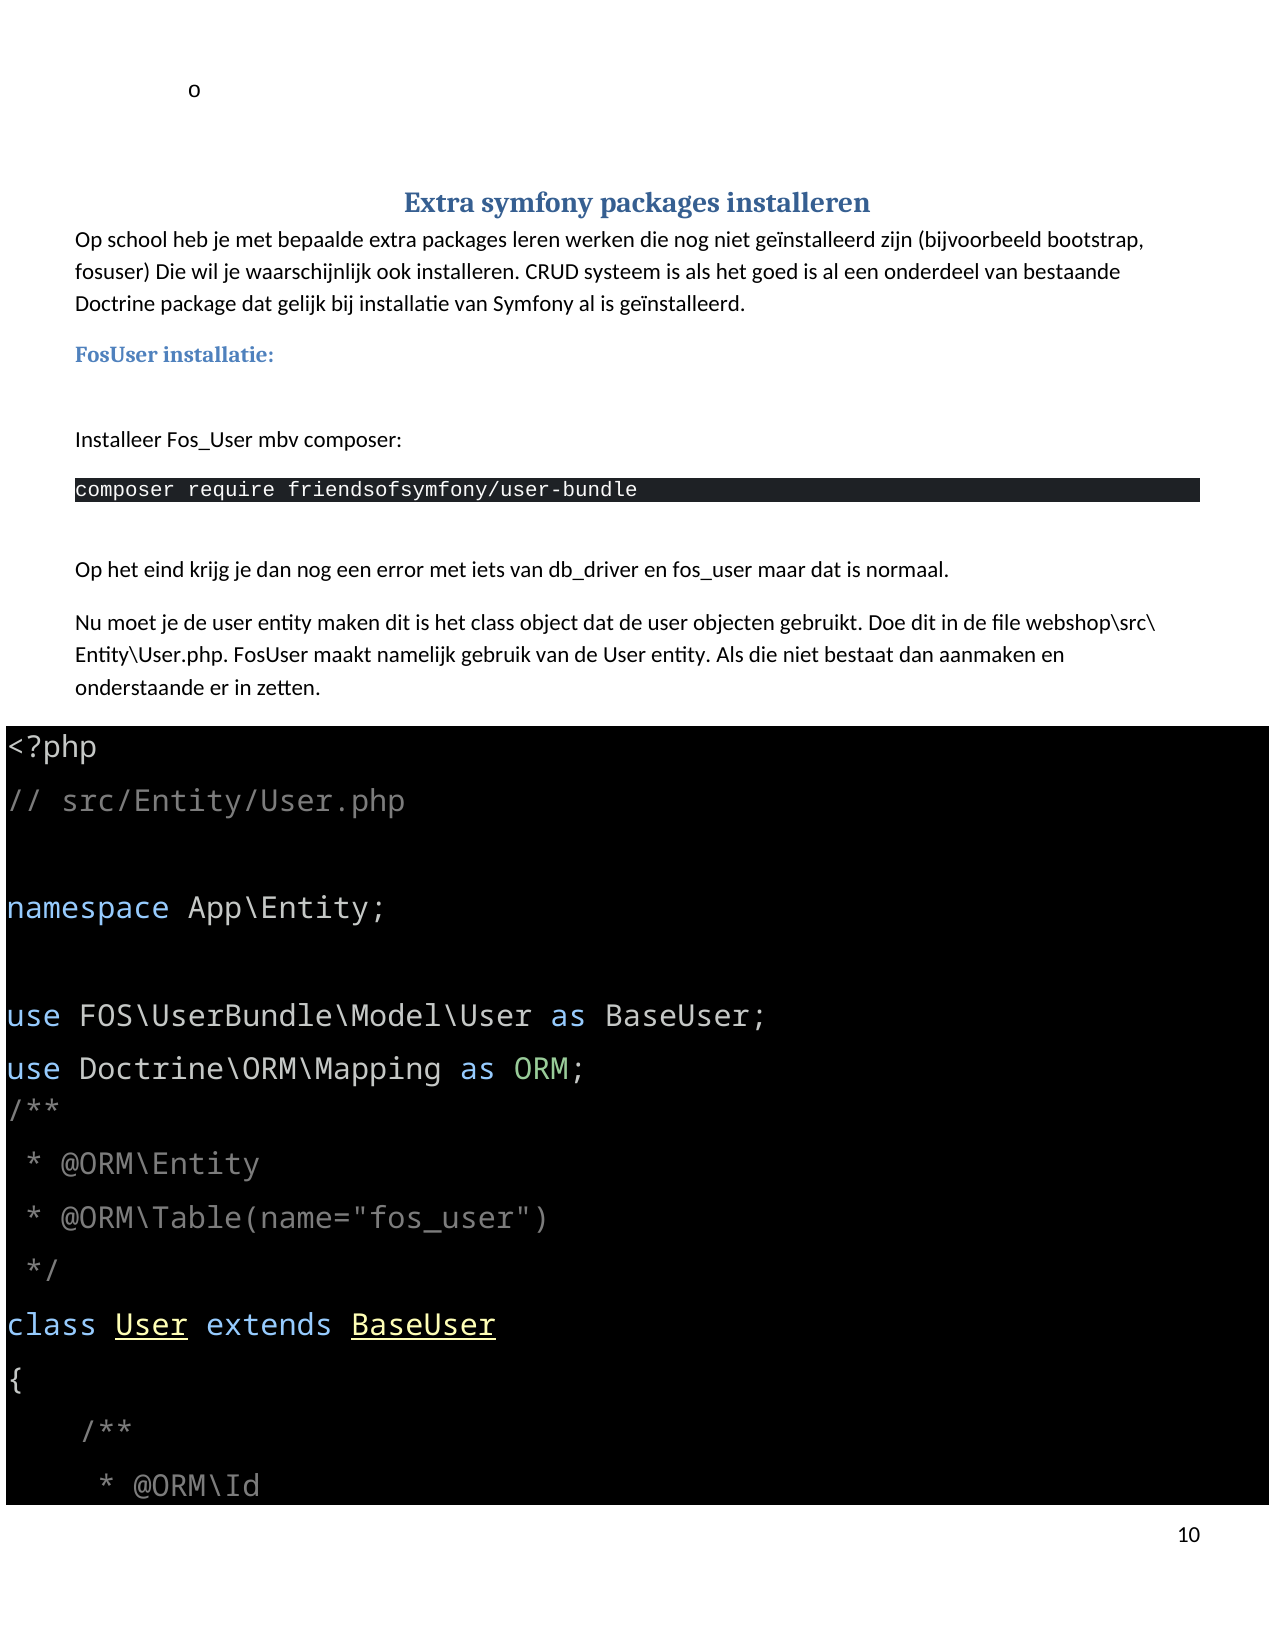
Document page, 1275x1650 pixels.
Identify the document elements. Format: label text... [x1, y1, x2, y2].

text composer require friendsofsymfony/user-bundle [75, 478, 1200, 502]
text Installeer Fos_User mbv composer: [75, 426, 1200, 453]
text class User extends BaseUser [6, 1303, 1269, 1344]
text use Doctrine\ORM\Mapping as ORM; /** [6, 1047, 1269, 1130]
text * @ORM\Entity [6, 1142, 1269, 1183]
text Op het eind krijg je dan nog een error met iets van db_driver en fos_user maar dat is normaal. [75, 555, 1200, 583]
text // src/Entity/User.php [6, 779, 1269, 820]
text namespace App\Entity; [6, 887, 1269, 928]
text Op school heb je met bepaalde extra packages leren werken die nog niet geïnstalleerd zijn (bijvoorbeeld bootstrap, fosuser) Die wil je waarschijnlijk ook installeren. CRUD systeem is als het goed is al een onderdeel van bestaande Doctrine package dat gelijk bij installatie van Symfony al is geïnstalleerd. [75, 225, 1200, 317]
text * @ORM\Table(name="fos_user") [6, 1196, 1269, 1237]
text <?php [6, 726, 1269, 767]
text */ [6, 1249, 1269, 1291]
subtitle Extra symfony packages installeren [75, 186, 1200, 220]
text * @ORM\Id [6, 1464, 1269, 1505]
text use FOS\UserBundle\Model\User as BaseUser; [6, 994, 1269, 1035]
text { [6, 1357, 1269, 1398]
text /** [6, 1411, 1269, 1452]
text Nu moet je de user entity maken dit is het class object dat de user objecten gebruikt. Doe dit in de file webshop\src\Entity\User.php. FosUser maakt namelijk gebruik van de User entity. Als die niet bestaat dan aanmaken en onderstaande er in zetten. [75, 608, 1200, 701]
subtitle FosUser installatie: [75, 342, 1200, 369]
